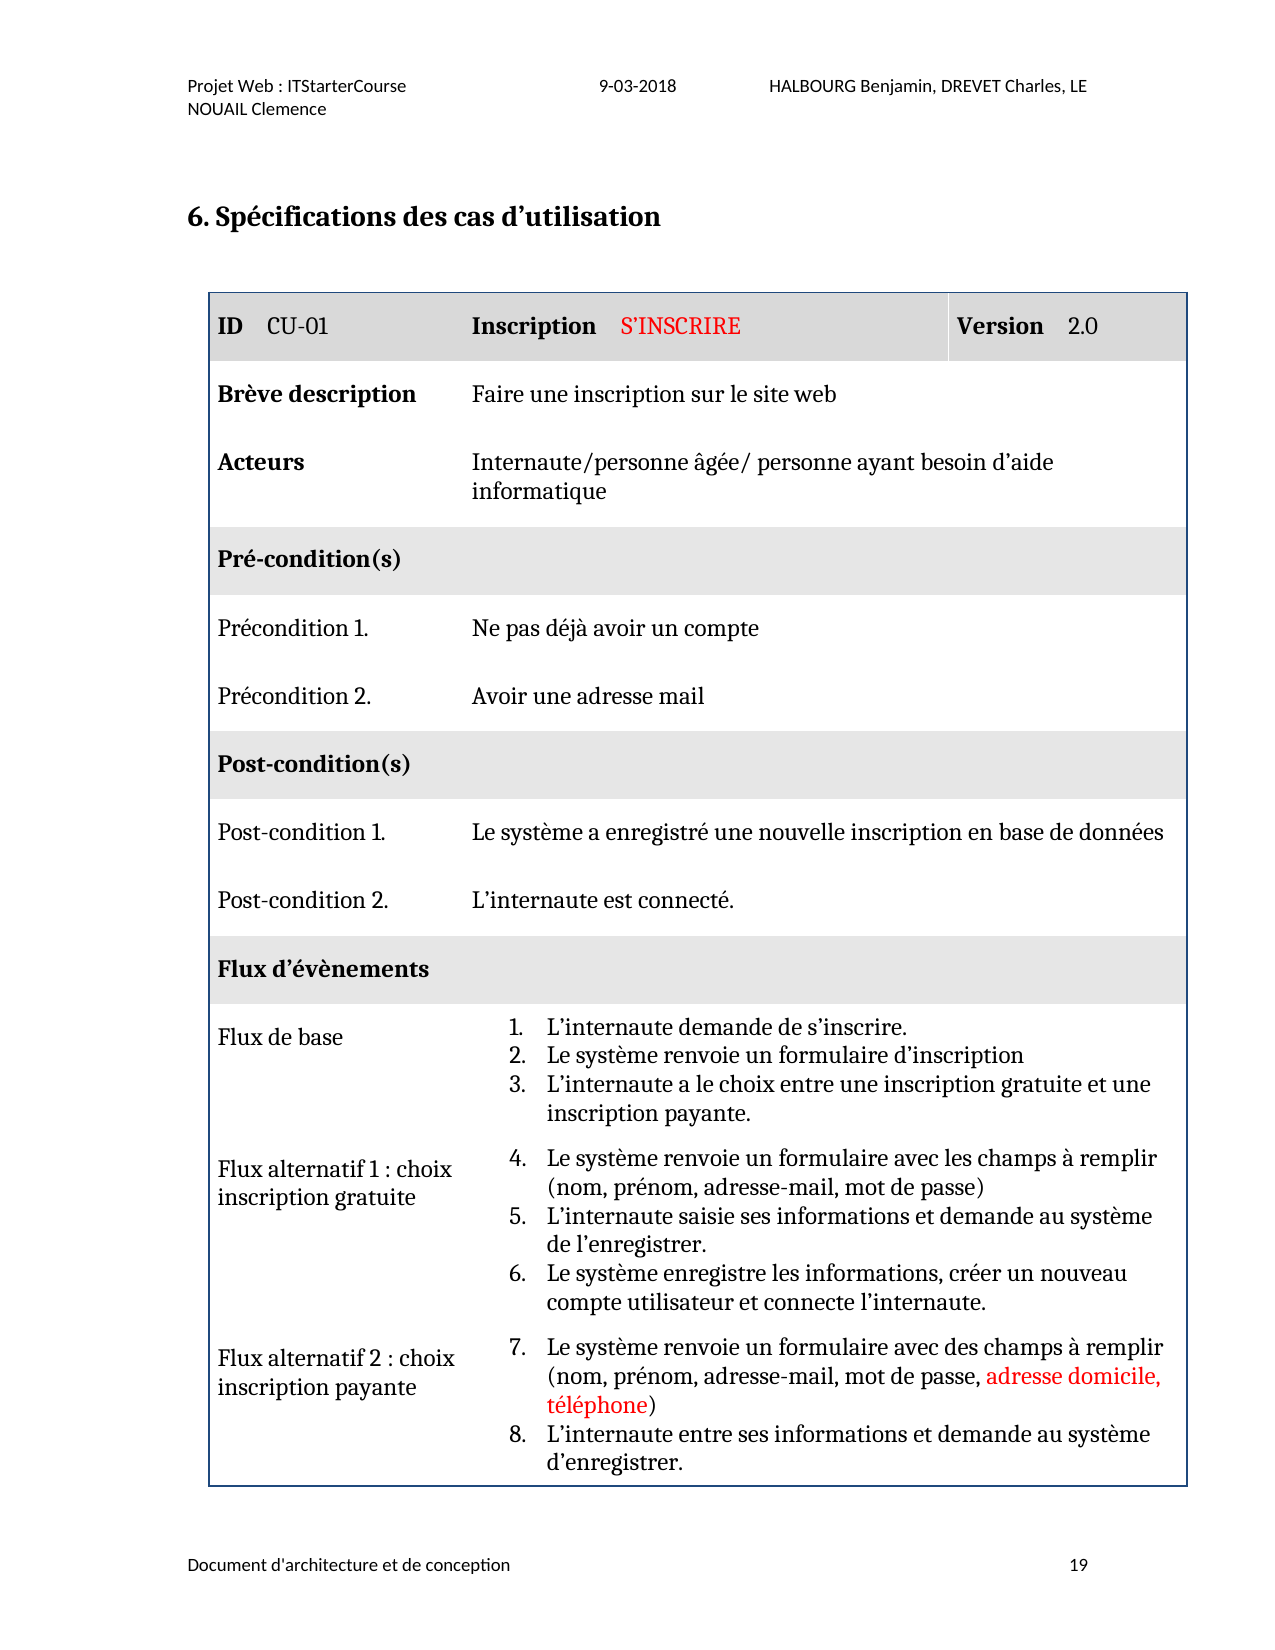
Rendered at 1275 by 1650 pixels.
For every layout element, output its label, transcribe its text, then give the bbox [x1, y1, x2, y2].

table_header S’INSCRIRE [613, 293, 948, 361]
table_cell L’internaute demande de s’inscrire. Le système renvoie un formulaire d’inscription L’internaute a le choix entre une inscription gratuite et une inscription payante. [463, 1004, 1186, 1136]
table_cell Flux d’évènements [210, 936, 1186, 1004]
table_cell L’internaute est connecté. [463, 868, 1186, 936]
table_cell Faire une inscription sur le site web [463, 361, 1186, 429]
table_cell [210, 1325, 463, 1485]
table_cell [463, 731, 1186, 799]
table_cell Post-condition 1. [210, 800, 463, 868]
table_cell Pré-condition(s) [210, 527, 1186, 595]
table_cell Le système a enregistré une nouvelle inscription en base de données [463, 800, 1186, 868]
table_cell Flux alternatif 1 : choix inscription gratuite [210, 1136, 463, 1325]
table_cell Le système renvoie un formulaire avec les champs à remplir (nom, prénom, adresse-mail, mot de passe) L’internaute saisie ses informations et demande au système de l’enregistrer. Le système enregistre les informations, créer un nouveau compte utilisateur et connecte l’internaute. [463, 1136, 1186, 1325]
table_cell Post-condition 2. [210, 868, 463, 936]
table_cell Avoir une adresse mail [463, 663, 1186, 731]
table_cell Précondition 1. [210, 595, 463, 663]
table_header 2.0 [1060, 293, 1186, 361]
table_cell Acteurs [210, 430, 463, 527]
table_header CU-01 [259, 293, 463, 361]
table_cell Post-condition(s) [210, 731, 463, 799]
table_header Inscription [463, 293, 613, 361]
table_cell Ne pas déjà avoir un compte [463, 595, 1186, 663]
table_cell Précondition 2. [210, 663, 463, 731]
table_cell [463, 1325, 1186, 1485]
table_cell Flux de base [210, 1004, 463, 1136]
subtitle 6. Spécifications des cas d’utilisation [187, 200, 1088, 233]
table_header ID [210, 293, 259, 361]
table_header Version [949, 293, 1060, 361]
table_cell Internaute/personne âgée/ personne ayant besoin d’aide informatique [463, 430, 1186, 527]
table_cell Brève description [210, 361, 463, 429]
